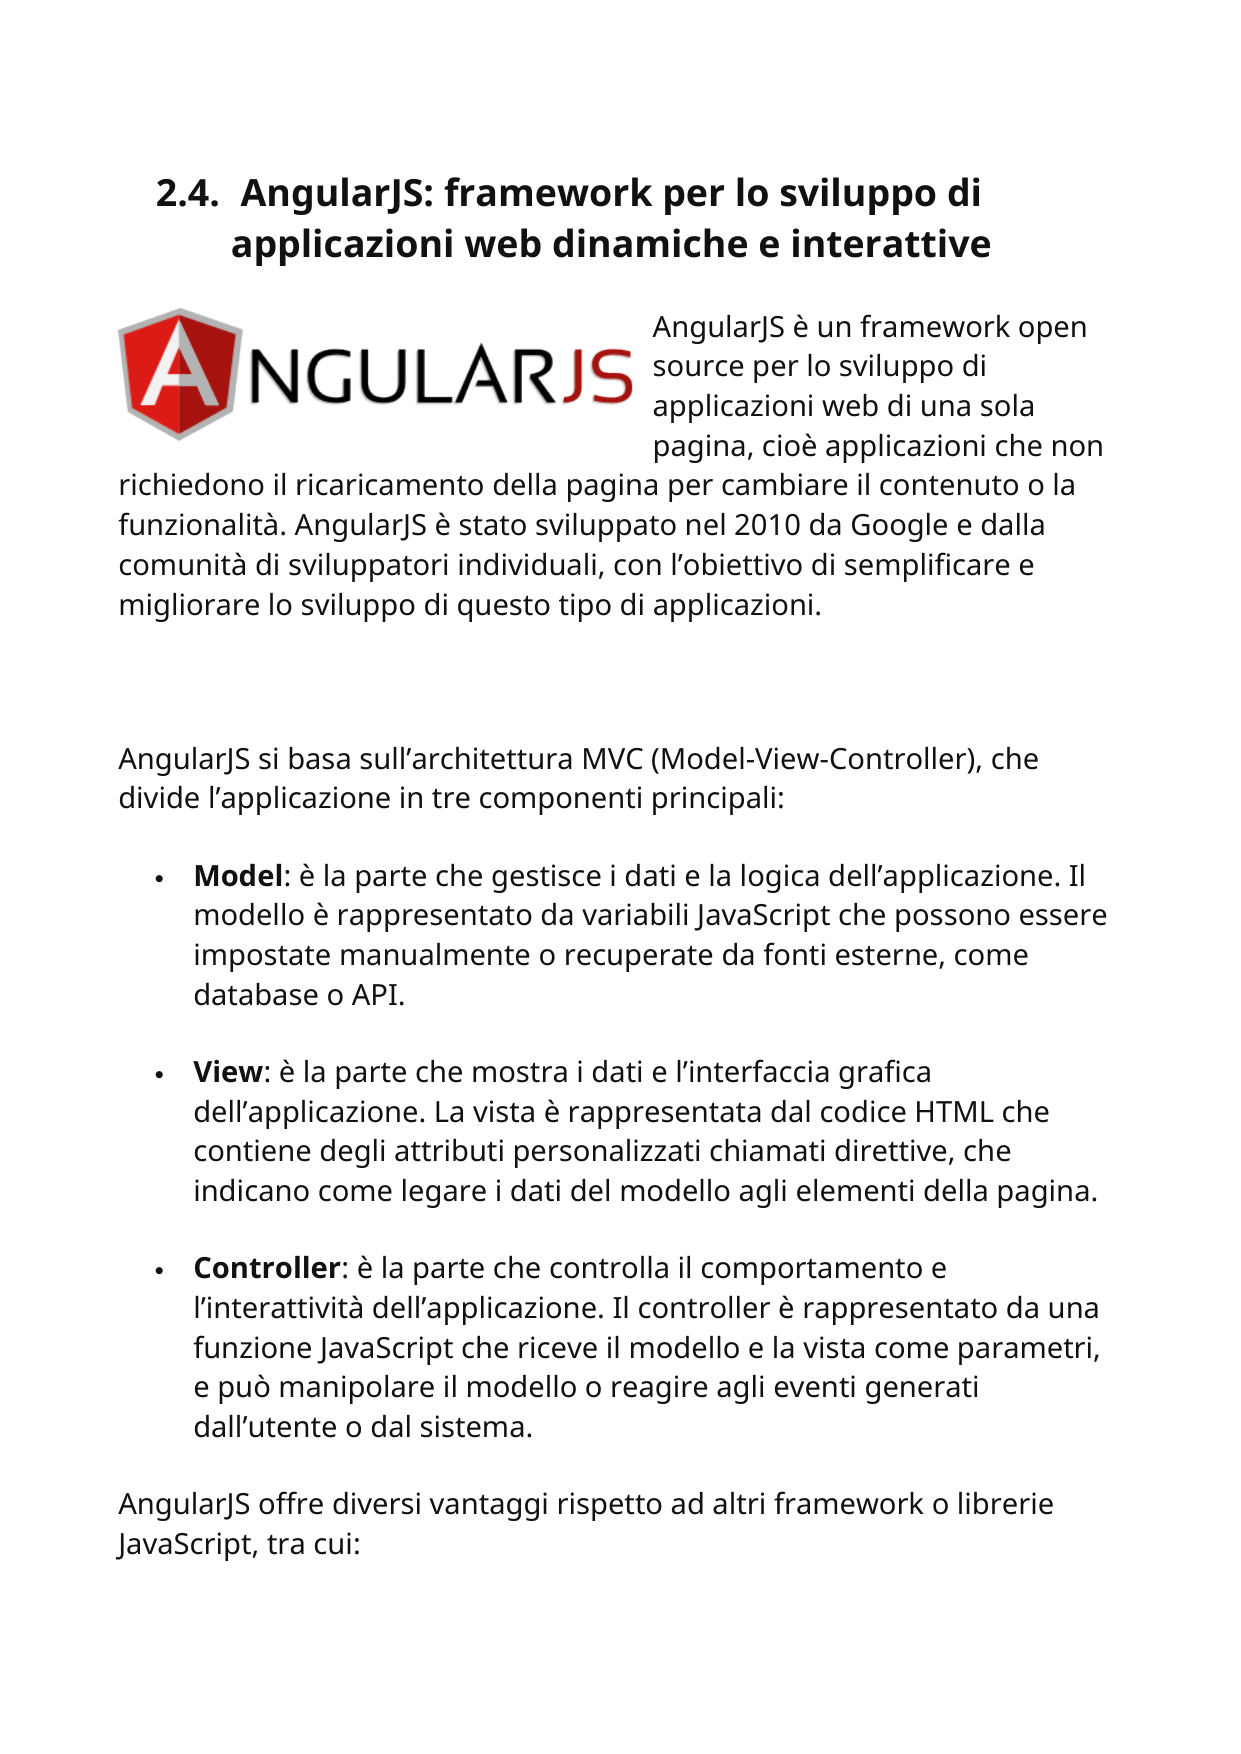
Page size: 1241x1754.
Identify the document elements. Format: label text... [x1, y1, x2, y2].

list Model: è la parte che gestisce i dati e la logica dell’applicazione. Il modello è rappresentato da variabili JavaScript che possono essere impostate manualmente o recuperate da fonti esterne, come database o API. [156, 855, 1122, 1014]
text AngularJS offre diversi vantaggi rispetto ad altri framework o librerie JavaScript, tra cui: [118, 1483, 1122, 1563]
text AngularJS si basa sull’architettura MVC (Model-View-Controller), che divide l’applicazione in tre componenti principali: [118, 738, 1122, 817]
picture [118, 308, 634, 454]
list Controller: è la parte che controlla il comportamento e l’interattività dell’applicazione. Il controller è rappresentato da una funzione JavaScript che riceve il modello e la vista come parametri, e può manipolare il modello o reagire agli eventi generati dall’utente o dal sistema. [156, 1247, 1122, 1446]
list AngularJS: framework per lo sviluppo di applicazioni web dinamiche e interattive [156, 166, 1122, 268]
text AngularJS è un framework open source per lo sviluppo di applicazioni web di una sola pagina, cioè applicazioni che non richiedono il ricaricamento della pagina per cambiare il contenuto o la funzionalità. AngularJS è stato sviluppato nel 2010 da Google e dalla comunità di sviluppatori individuali, con l’obiettivo di semplificare e migliorare lo sviluppo di questo tipo di applicazioni. [118, 306, 1122, 623]
list View: è la parte che mostra i dati e l’interfaccia grafica dell’applicazione. La vista è rappresentata dal codice HTML che contiene degli attributi personalizzati chiamati direttive, che indicano come legare i dati del modello agli elementi della pagina. [156, 1051, 1122, 1210]
